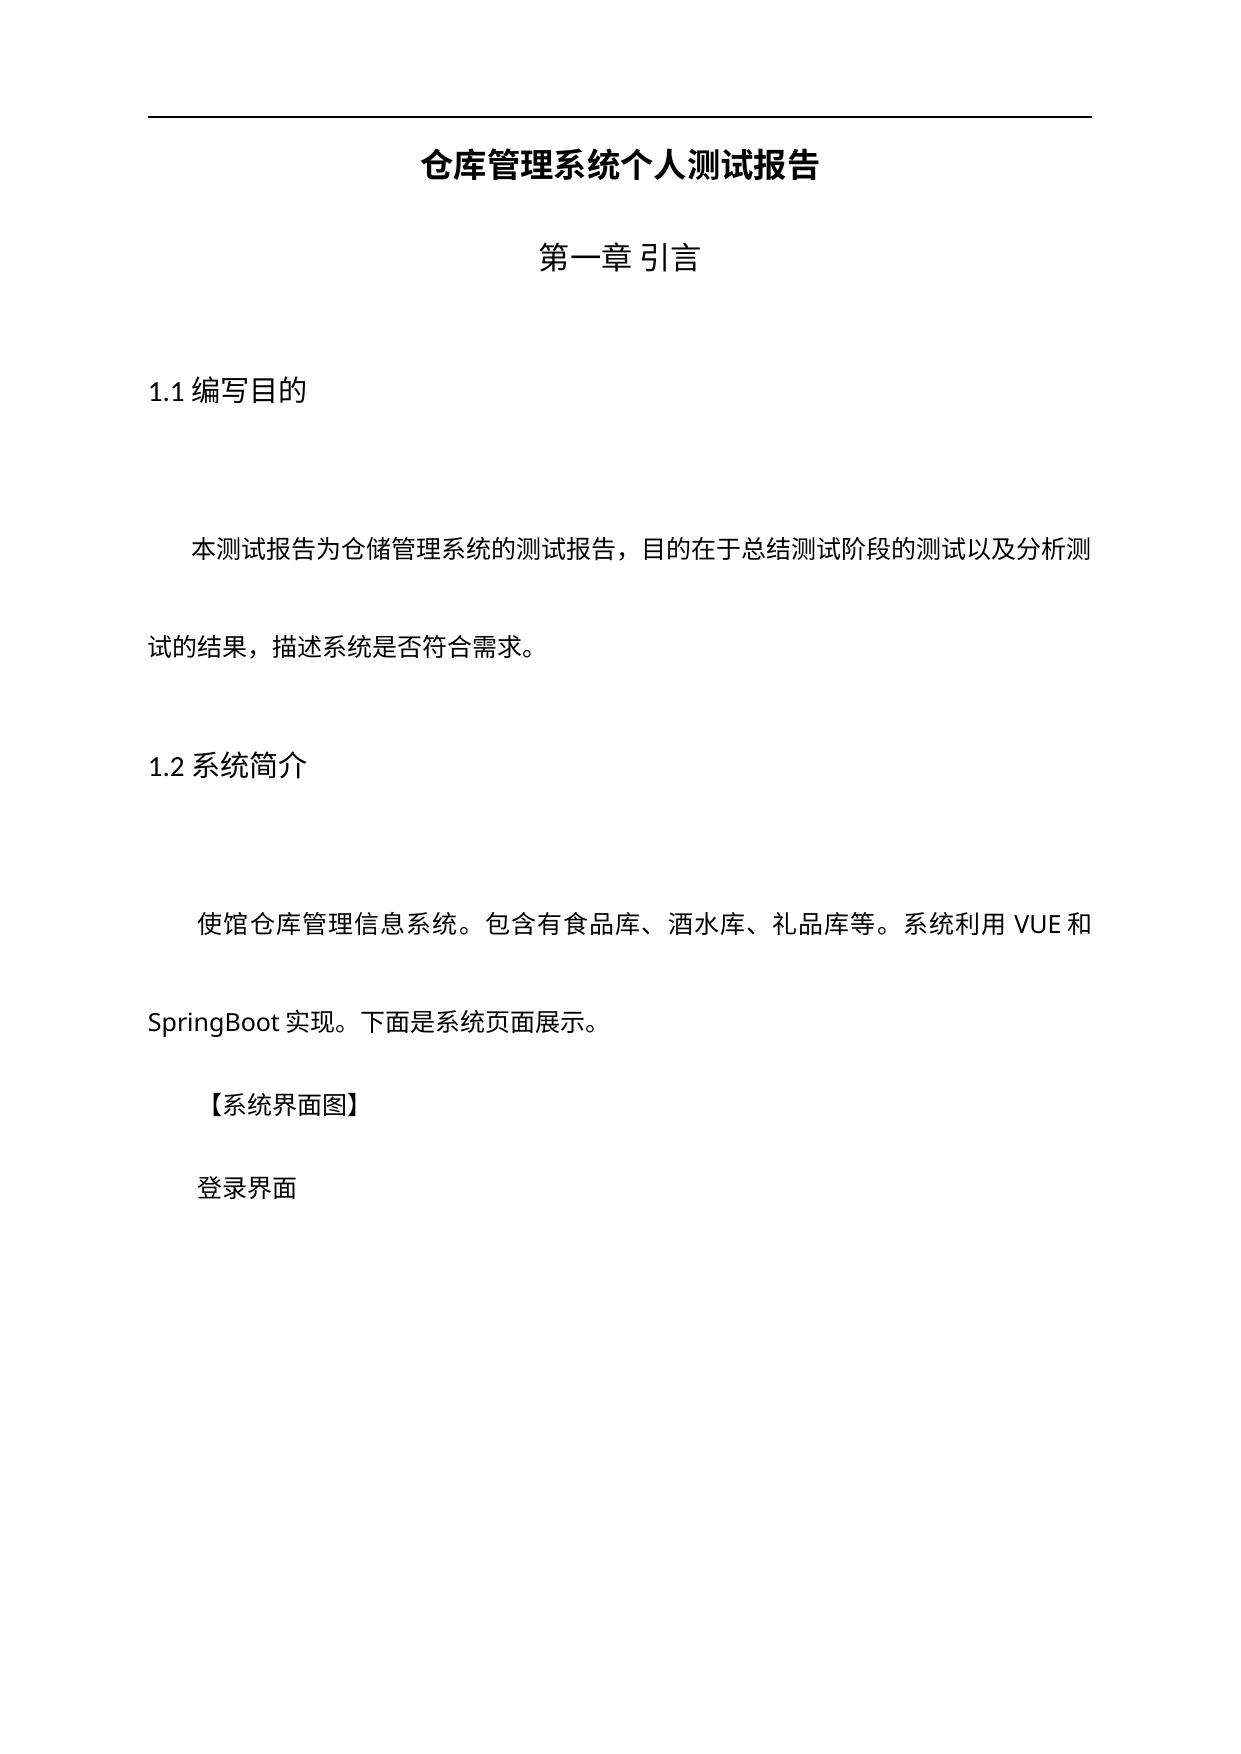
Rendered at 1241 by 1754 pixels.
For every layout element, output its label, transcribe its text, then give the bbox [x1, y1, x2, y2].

subtitle 第一章 引言 [148, 223, 1092, 288]
subtitle 1.1 编写目的 [148, 356, 1092, 421]
text 使馆仓库管理信息系统。包含有食品库、酒水库、礼品库等。系统利用VUE和SpringBoot实现。下面是系统页面展示。 [148, 890, 1092, 1053]
text 登录界面 [148, 1154, 1092, 1219]
text 仓库管理系统个人测试报告 [148, 131, 1092, 196]
subtitle 1.2 系统简介 [148, 731, 1092, 796]
text 本测试报告为仓储管理系统的测试报告，目的在于总结测试阶段的测试以及分析测试的结果，描述系统是否符合需求。 [148, 515, 1092, 678]
text 【系统界面图】 [148, 1071, 1092, 1136]
